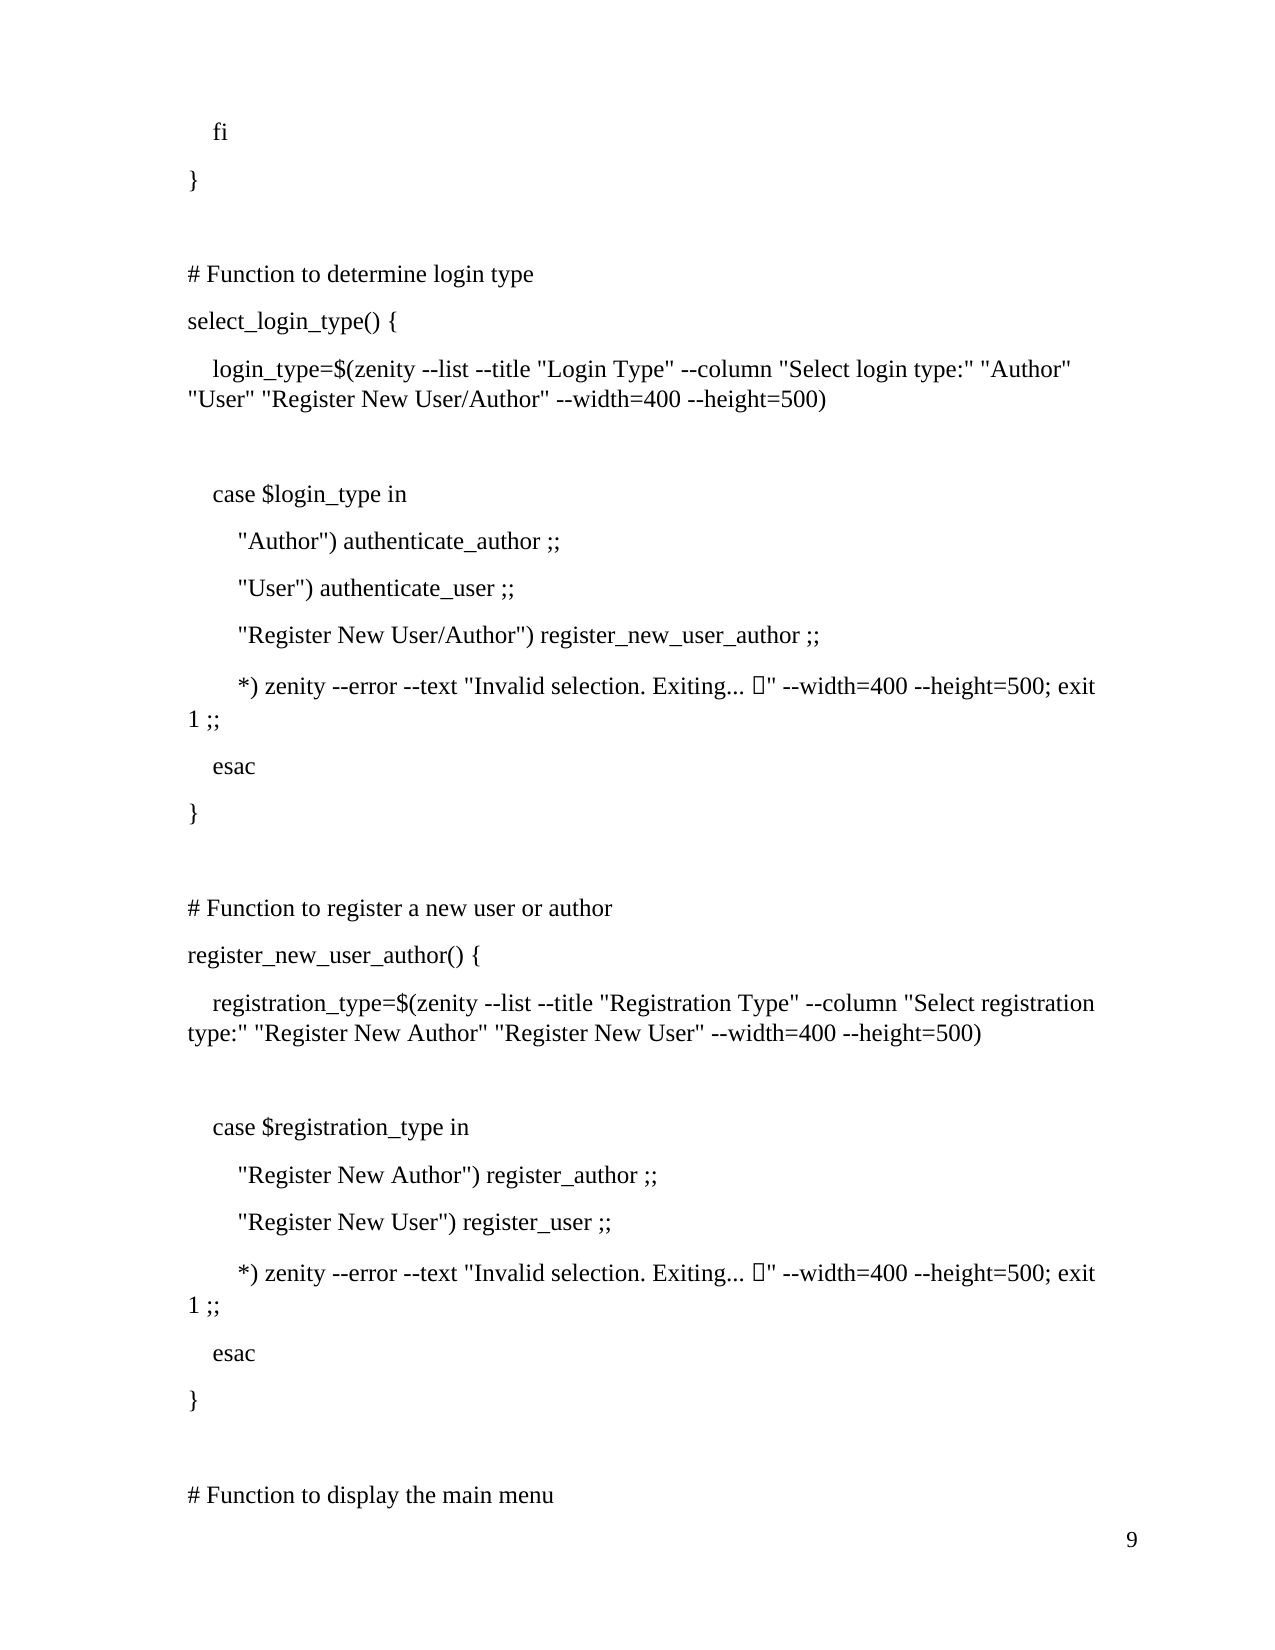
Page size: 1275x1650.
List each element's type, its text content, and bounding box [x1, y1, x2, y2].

text esac [212, 1338, 1137, 1366]
text "Register New Author") register_author ;; "Register New User") register_user ;; [237, 1160, 659, 1236]
text "Register New User/Author") register_new_user_author ;; [237, 620, 1137, 649]
text case $registration_type in [212, 1112, 1137, 1141]
text fi [212, 117, 1137, 146]
text 1 ;; [187, 1290, 1137, 1319]
text } [187, 165, 1137, 193]
text *) zenity --error --text "Invalid selection. Exiting... " --width=400 --height=500; exit [237, 668, 1137, 702]
text # Function to display the main menu [187, 1480, 1137, 1508]
text *) zenity --error --text "Invalid selection. Exiting... " --width=400 --height=500; exit [237, 1255, 1137, 1289]
text registration_type=$(zenity --list --title "Registration Type" --column "Select registration type:" "Register New Author" "Register New User" --width=400 --height=500) [187, 988, 1137, 1047]
text esac [212, 751, 1137, 779]
text # Function to register a new user or author register_new_user_author() { [187, 893, 648, 969]
text } [187, 1385, 1137, 1414]
text } [187, 798, 1137, 827]
text login_type=$(zenity --list --title "Login Type" --column "Select login type:" "Author" "User" "Register New User/Author" --width=400 --height=500) [187, 354, 1125, 413]
text case $login_type in [212, 479, 1137, 507]
text 1 ;; [187, 704, 1137, 732]
text # Function to determine login type select_login_type() { [187, 259, 534, 335]
text "Author") authenticate_author ;; "User") authenticate_user ;; [237, 526, 561, 602]
